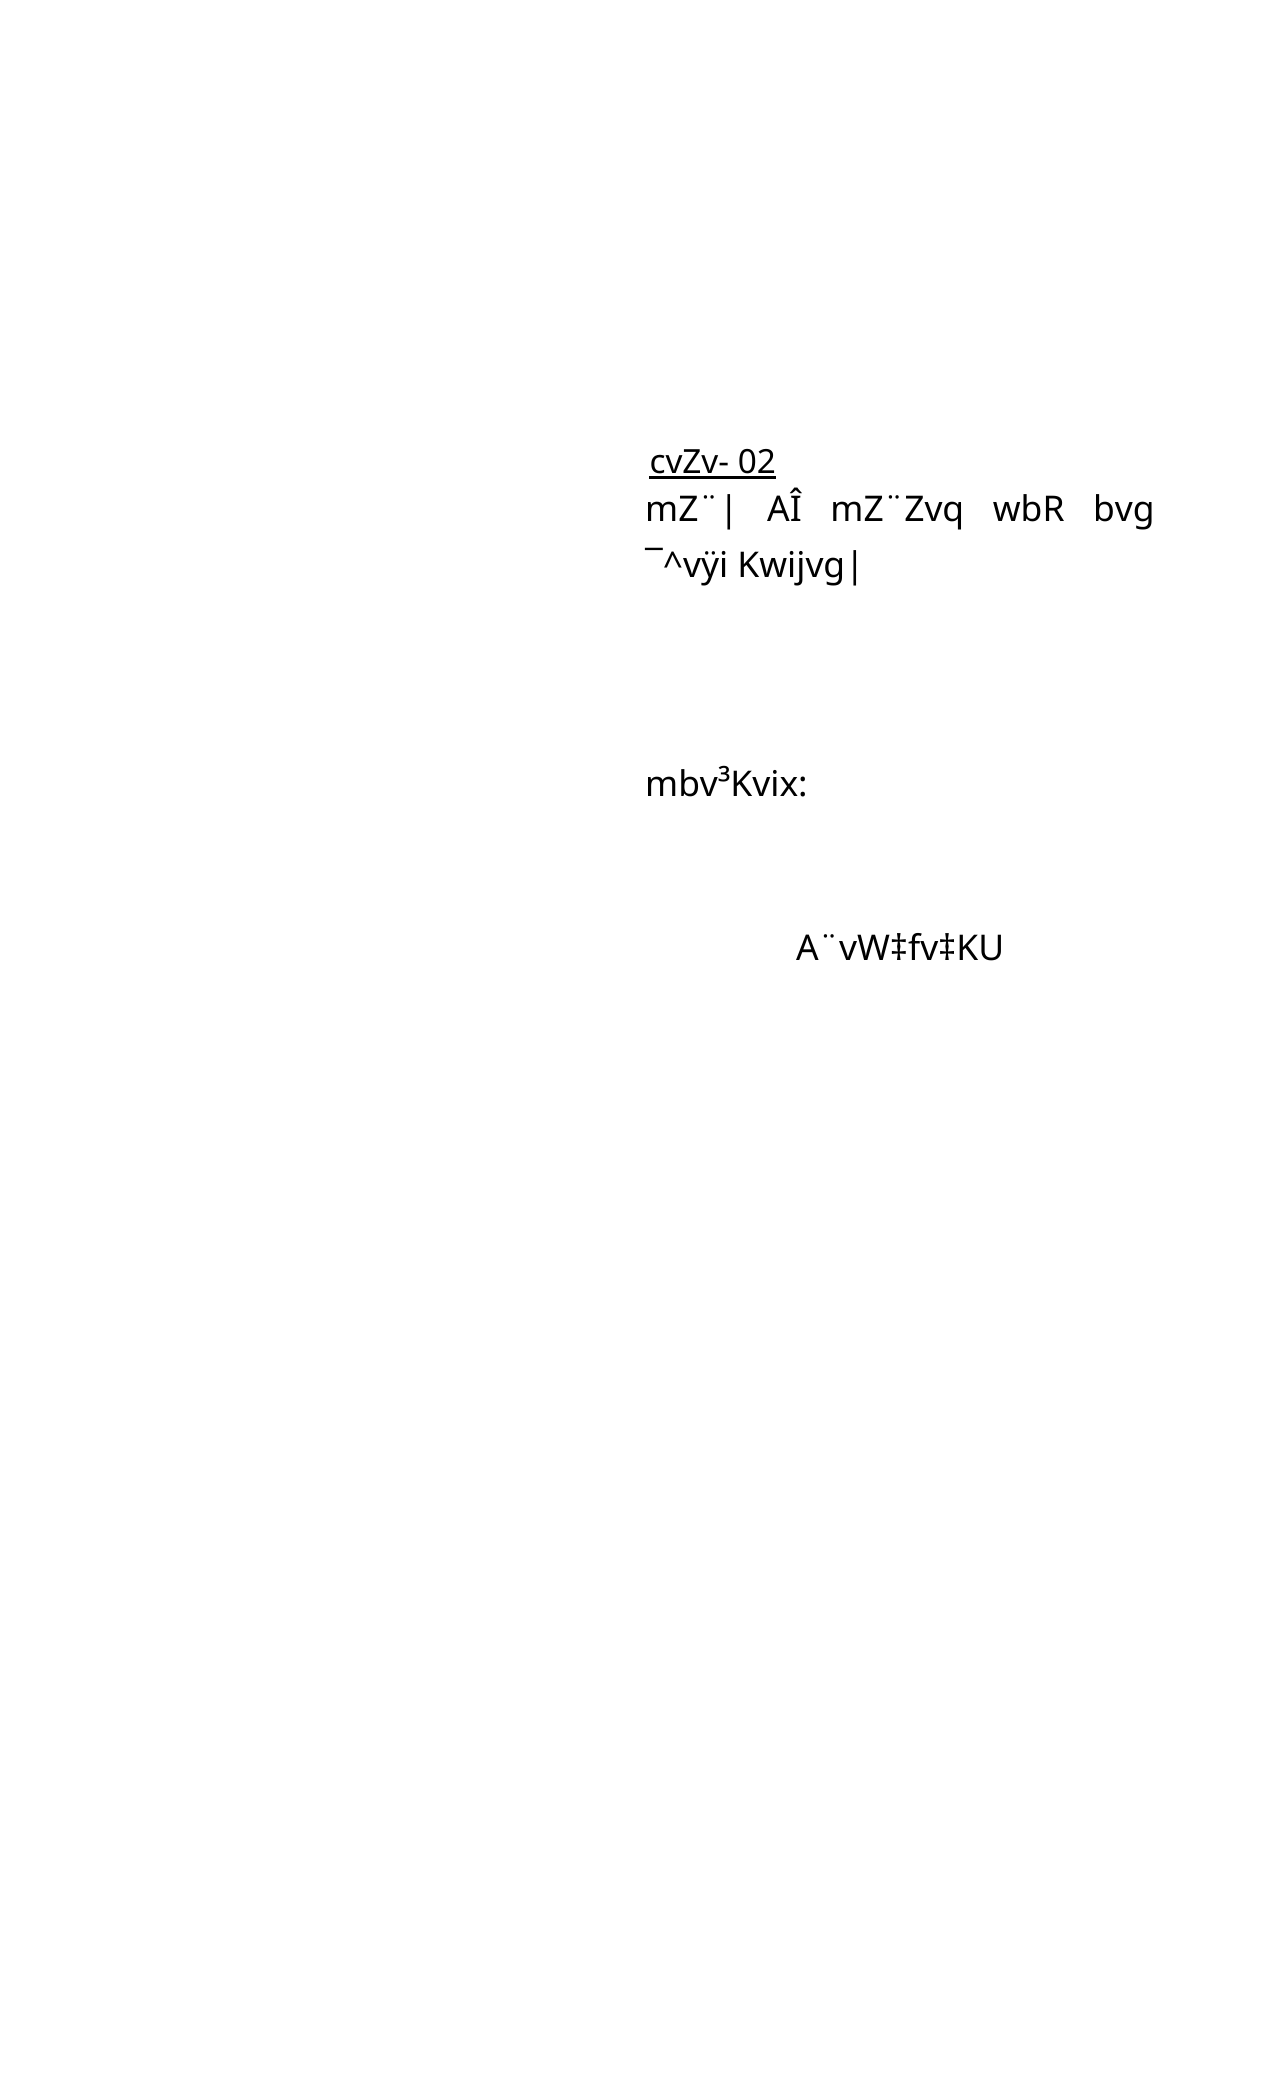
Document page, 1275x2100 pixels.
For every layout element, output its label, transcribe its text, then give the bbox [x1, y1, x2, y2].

text A¨vW‡fv‡KU [645, 922, 1155, 971]
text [645, 484, 1155, 587]
text mbv³Kvix: [645, 758, 1155, 807]
